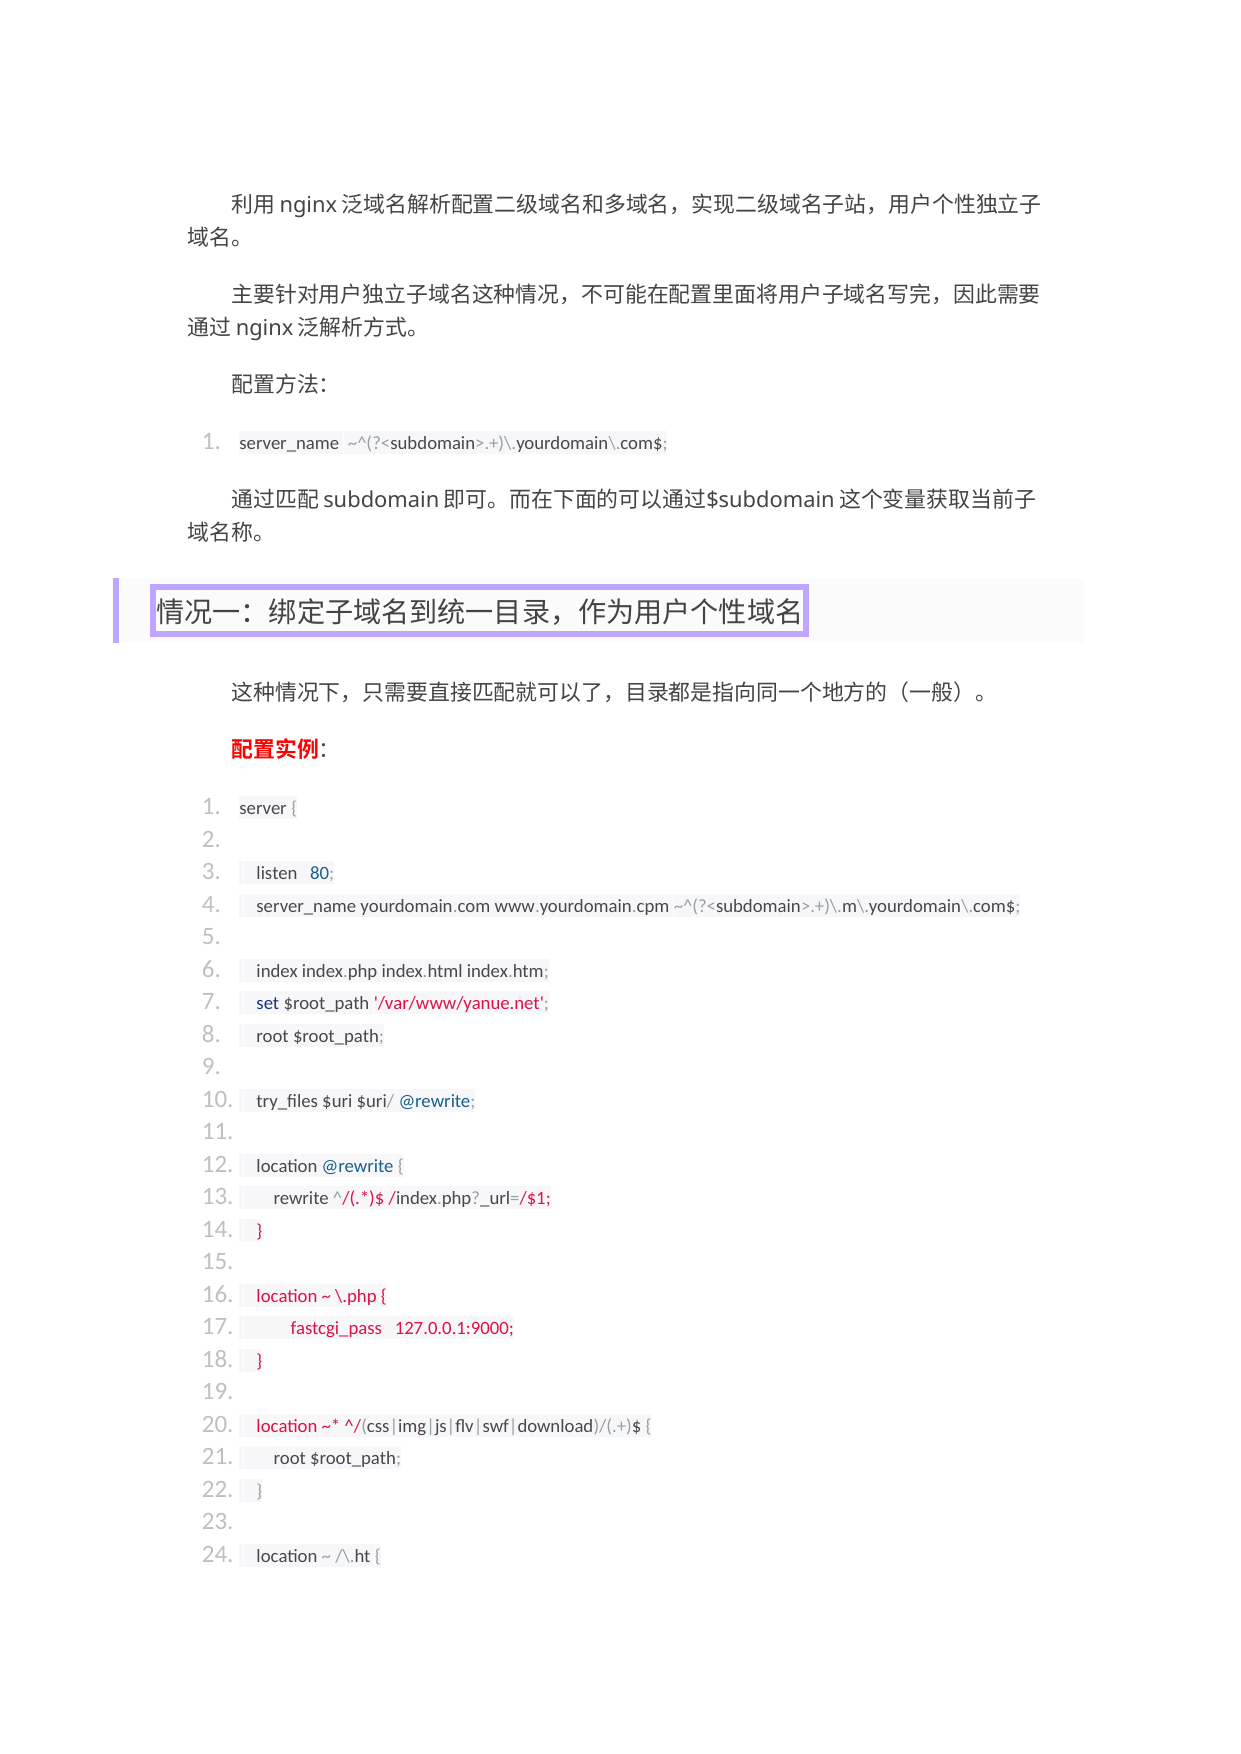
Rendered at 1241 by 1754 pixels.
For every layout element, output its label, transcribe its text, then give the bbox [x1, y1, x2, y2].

list root $root_path; [202, 1017, 1053, 1049]
subtitle 情况一：绑定子域名到统一目录，作为用户个性域名 [119, 578, 1084, 643]
list server_name yourdomain.com www.yourdomain.cpm ~^(?<subdomain>.+)\.m\.yourdomain\.com$; [202, 887, 1053, 919]
list root $root_path; [202, 1439, 1053, 1472]
list } [202, 1342, 1053, 1374]
list server_name ~^(?<subdomain>.+)\.yourdomain\.com$; [202, 424, 1053, 457]
list location ~ /\.ht { [202, 1537, 1053, 1569]
list location @rewrite { [202, 1147, 1053, 1179]
list location ~* ^/(css|img|js|flv|swf|download)/(.+)$ { [202, 1407, 1053, 1439]
text 配置实例： [187, 732, 1053, 764]
list } [202, 1472, 1053, 1504]
list fastcgi_pass 127.0.0.1:9000; [202, 1309, 1053, 1342]
list set $root_path '/var/www/yanue.net'; [202, 984, 1053, 1017]
list location ~ \.php { [202, 1277, 1053, 1309]
list } [202, 1212, 1053, 1244]
text 这种情况下，只需要直接匹配就可以了，目录都是指向同一个地方的（一般）。 [187, 674, 1053, 707]
text 主要针对用户独立子域名这种情况，不可能在配置里面将用户子域名写完，因此需要通过nginx泛解析方式。 [187, 277, 1053, 342]
text 通过匹配subdomain即可。而在下面的可以通过$subdomain这个变量获取当前子域名称。 [187, 482, 1053, 547]
list server { [202, 789, 1053, 822]
list index index.php index.html index.htm; [202, 952, 1053, 984]
list listen 80; [202, 854, 1053, 887]
text 利用nginx泛域名解析配置二级域名和多域名，实现二级域名子站，用户个性独立子域名。 [187, 187, 1053, 252]
list try_files $uri $uri/ @rewrite; [202, 1082, 1053, 1114]
text 配置方法： [187, 367, 1053, 399]
list rewrite ^/(.*)$ /index.php?_url=/$1; [202, 1179, 1053, 1212]
